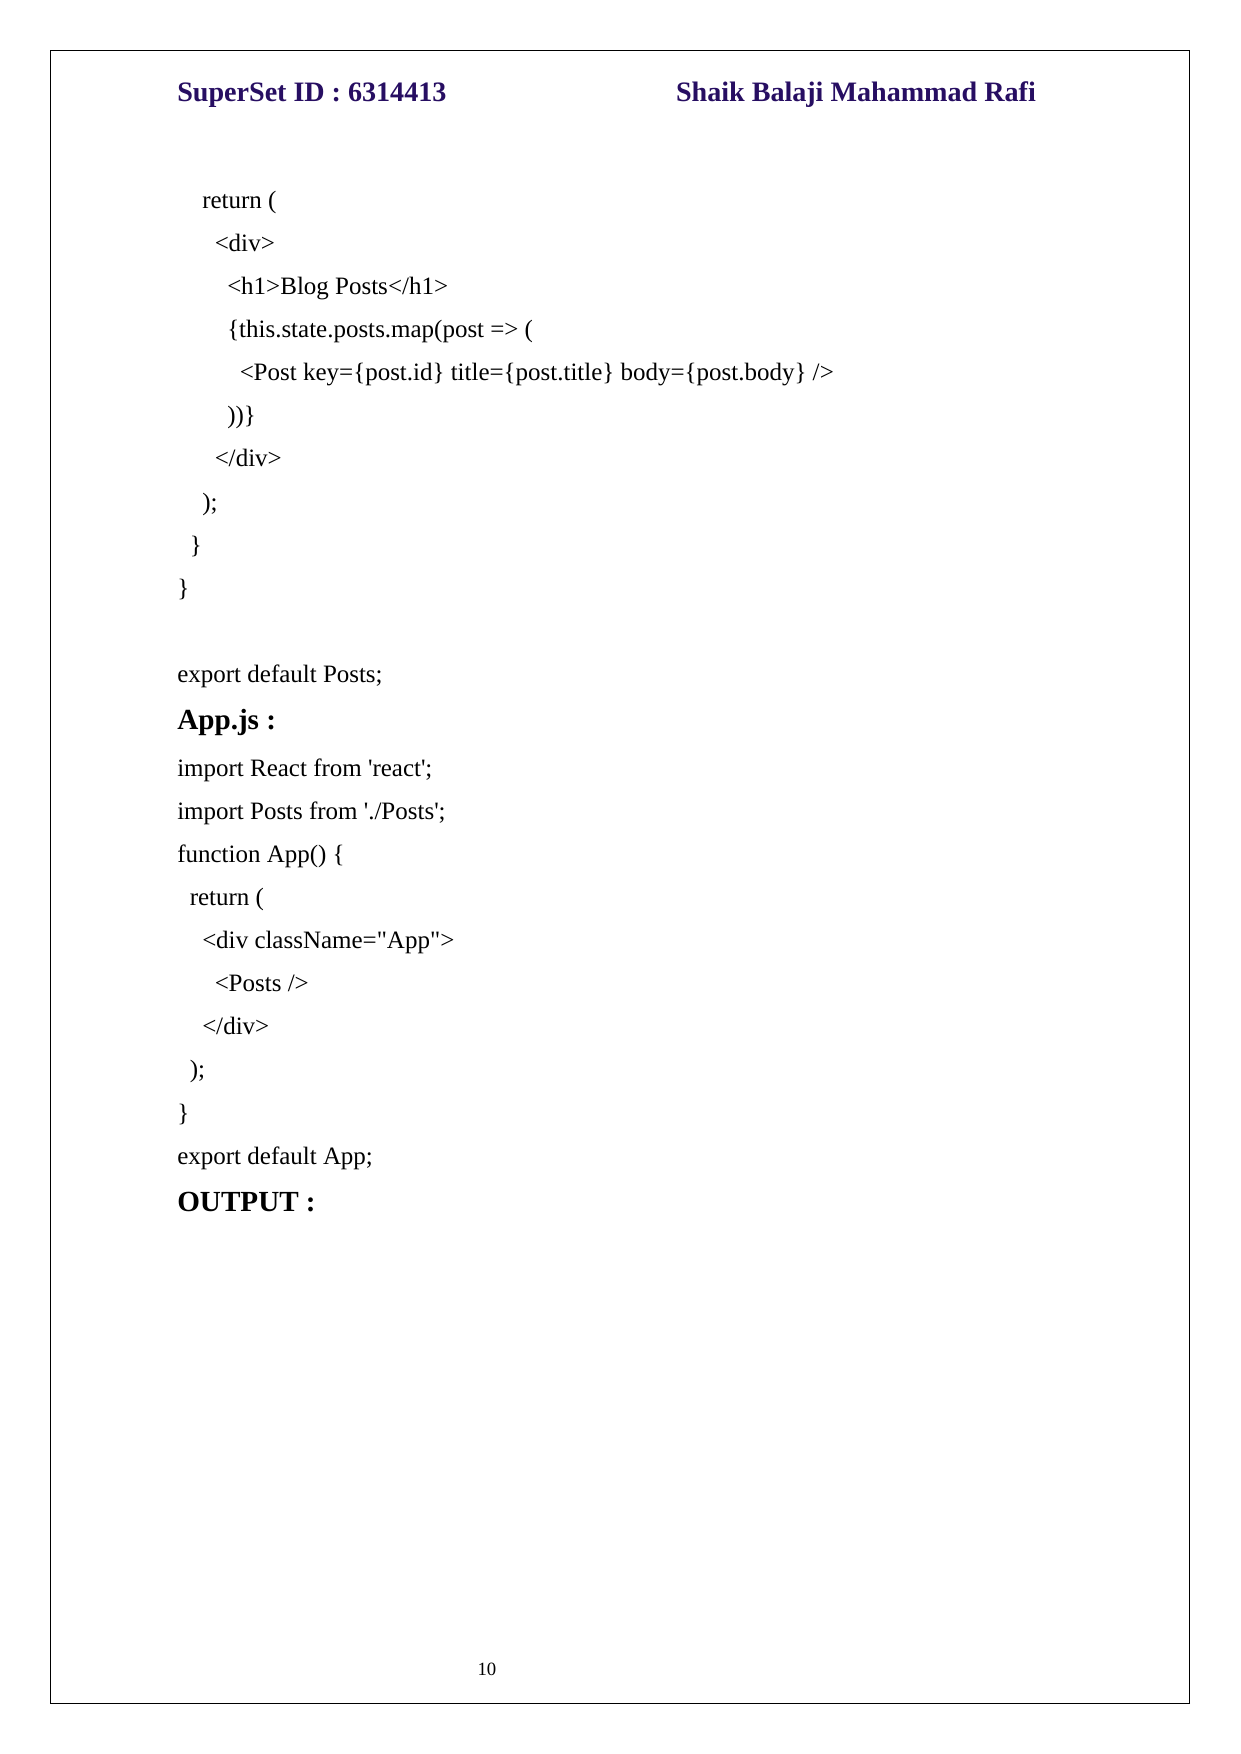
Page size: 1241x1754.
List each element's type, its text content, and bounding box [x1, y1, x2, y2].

text } [177, 530, 1078, 558]
text return ( [177, 185, 1078, 213]
text } [177, 573, 1078, 602]
text ))} [177, 400, 1078, 429]
text OUTPUT : [177, 1184, 1078, 1217]
text export default App; [177, 1141, 1078, 1169]
text </div> [177, 1011, 1078, 1040]
text import React from 'react'; [177, 753, 1078, 781]
text } [177, 1098, 1078, 1126]
text import Posts from './Posts'; [177, 796, 1078, 824]
text {this.state.posts.map(post => ( [177, 314, 1078, 343]
text ); [177, 487, 1078, 515]
text export default Posts; [177, 659, 1078, 688]
text function App() { [177, 839, 1078, 868]
text App.js : [177, 702, 1078, 736]
text <Post key={post.id} title={post.title} body={post.body} /> [177, 357, 1078, 386]
text return ( [177, 882, 1078, 911]
text <h1>Blog Posts</h1> [177, 271, 1078, 300]
text <div> [177, 228, 1078, 257]
text </div> [177, 443, 1078, 472]
text <div className="App"> [177, 925, 1078, 954]
text ); [177, 1054, 1078, 1083]
text <Posts /> [177, 968, 1078, 997]
